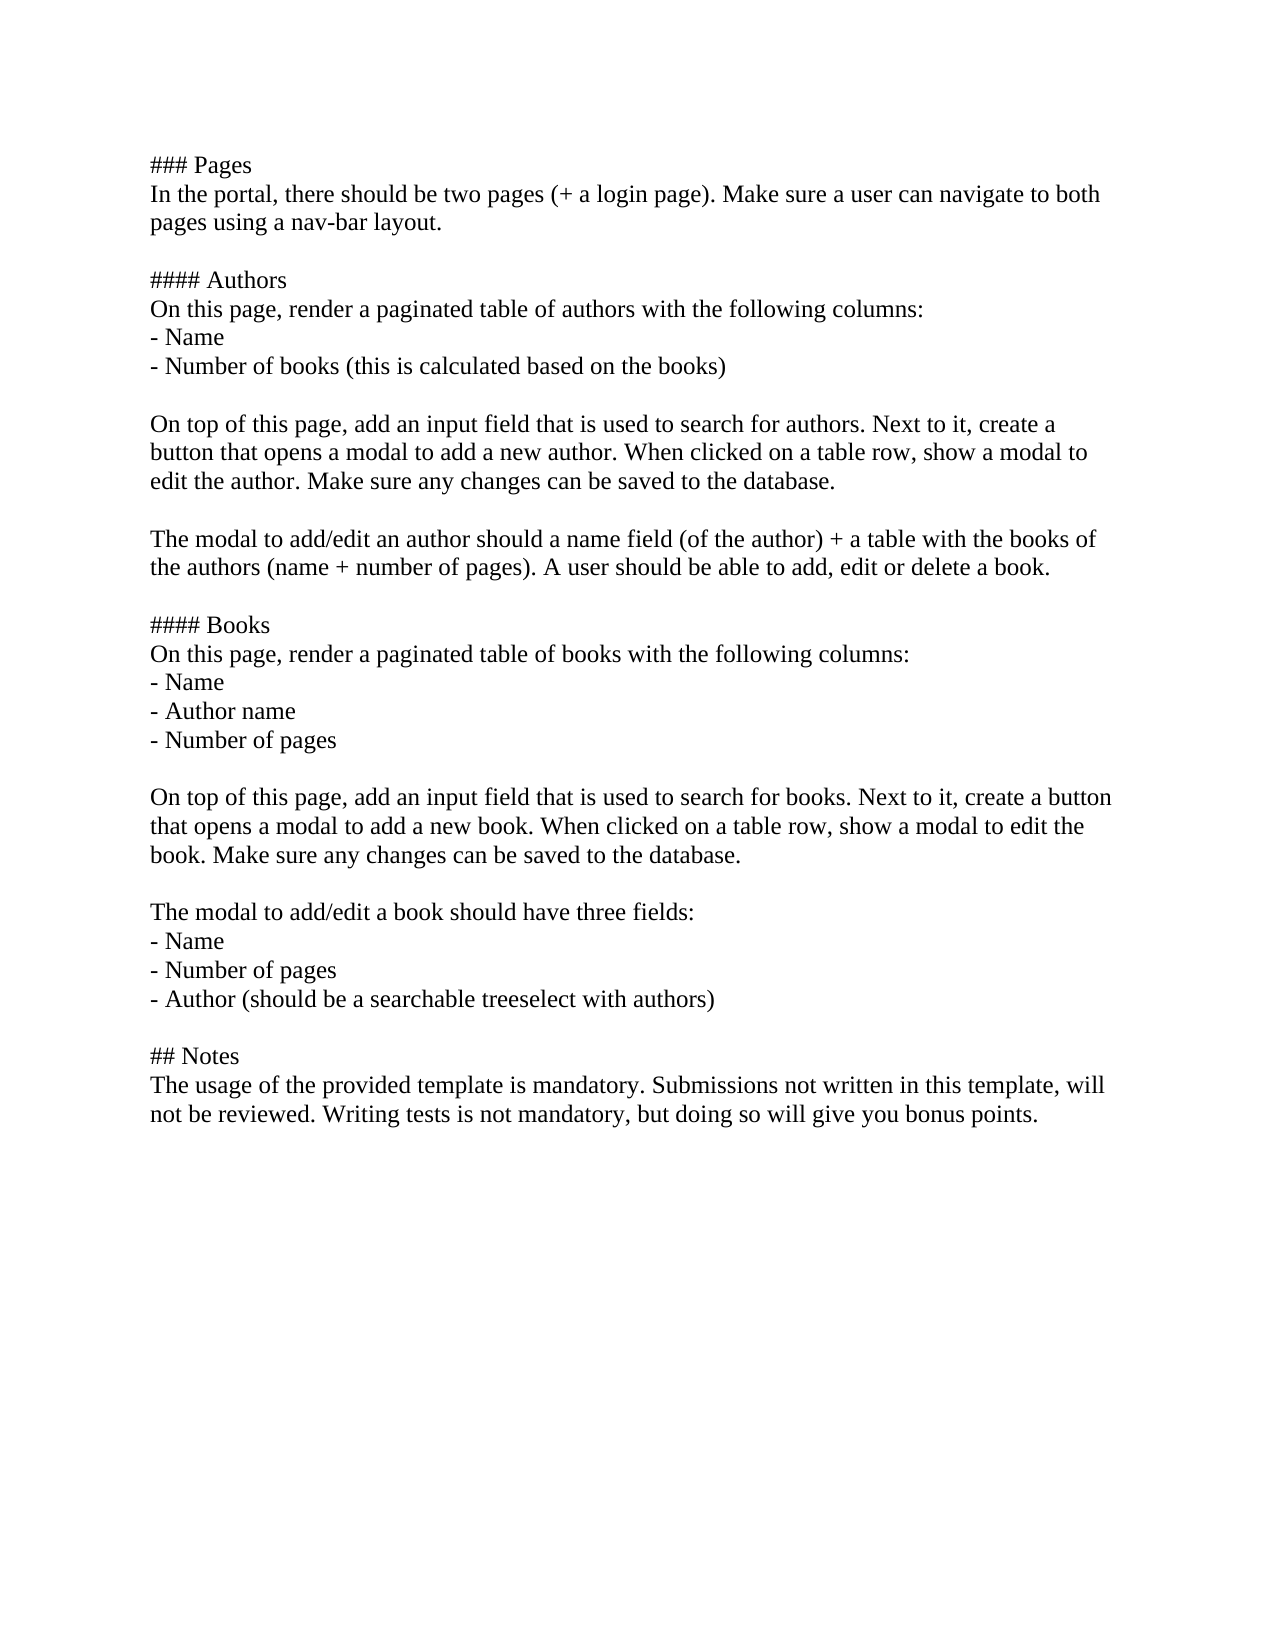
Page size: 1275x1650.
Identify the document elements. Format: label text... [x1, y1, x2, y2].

text ### Pages In the portal, there should be two pages (+ a login page). Make sure a user can navigate to both pages using a nav-bar layout. #### Authors On this page, render a paginated table of authors with the following columns: - Name - Number of books (this is calculated based on the books) On top of this page, add an input field that is used to search for authors. Next to it, create a button that opens a modal to add a new author. When clicked on a table row, show a modal to edit the author. Make sure any changes can be saved to the database. The modal to add/edit an author should a name field (of the author) + a table with the books of the authors (name + number of pages). A user should be able to add, edit or delete a book. #### Books On this page, render a paginated table of books with the following columns: - Name - Author name - Number of pages On top of this page, add an input field that is used to search for books. Next to it, create a button that opens a modal to add a new book. When clicked on a table row, show a modal to edit the book. Make sure any changes can be saved to the database. The modal to add/edit a book should have three fields: - Name - Number of pages - Author (should be a searchable treeselect with authors) ## Notes The usage of the provided template is mandatory. Submissions not written in this template, will not be reviewed. Writing tests is not mandatory, but doing so will give you bonus points. [150, 150, 1125, 1127]
